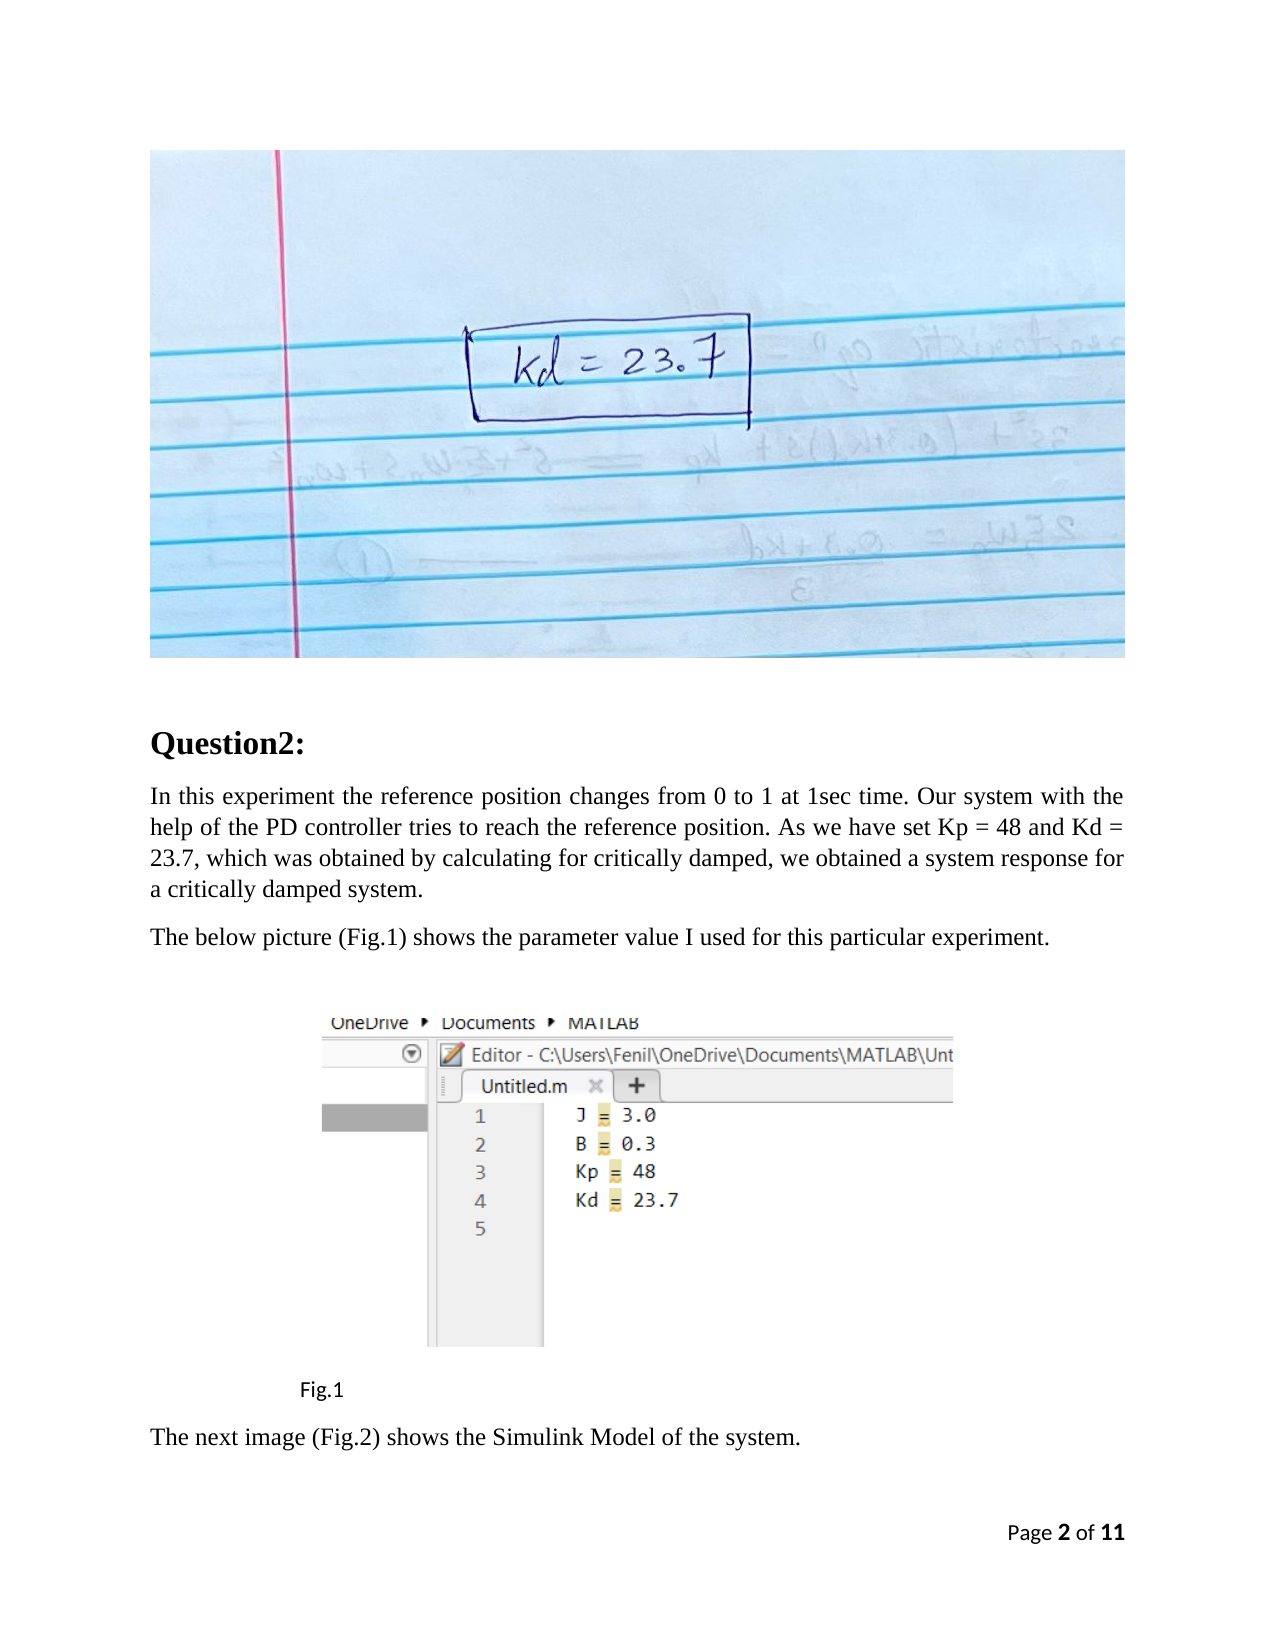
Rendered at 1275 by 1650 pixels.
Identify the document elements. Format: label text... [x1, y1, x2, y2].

text The below picture (Fig.1) shows the parameter value I used for this particular experiment. [150, 922, 1125, 951]
text Fig.1 [150, 1345, 1125, 1403]
picture [150, 150, 1125, 658]
text The next image (Fig.2) shows the Simulink Model of the system. [150, 1422, 1125, 1451]
picture [321, 1018, 954, 1347]
text In this experiment the reference position changes from 0 to 1 at 1sec time. Our system with the help of the PD controller tries to reach the reference position. As we have set Kp = 48 and Kd = 23.7, which was obtained by calculating for critically damped, we obtained a system response for a critically damped system. [150, 781, 1125, 903]
text Question2: [150, 723, 1125, 761]
